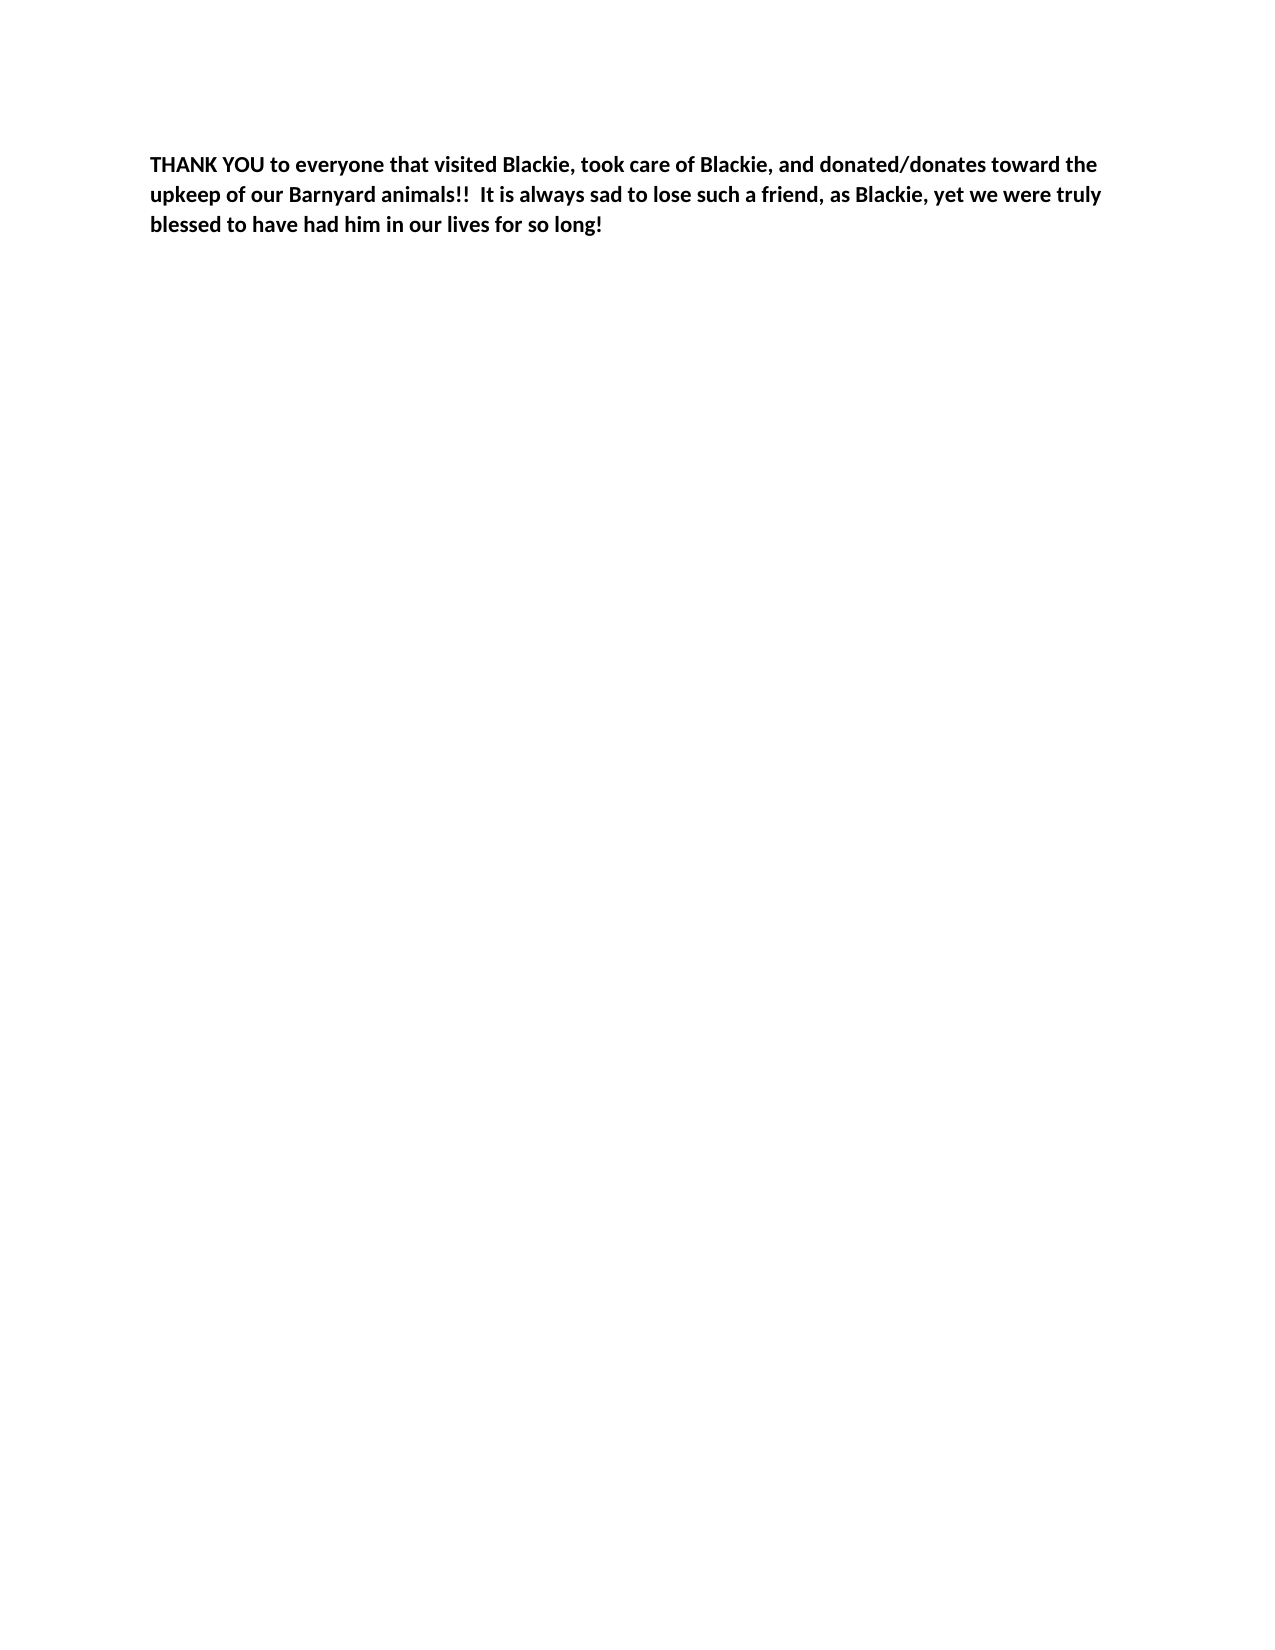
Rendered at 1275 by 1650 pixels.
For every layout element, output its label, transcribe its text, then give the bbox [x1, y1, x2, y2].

text THANK YOU to everyone that visited Blackie, took care of Blackie, and donated/donates toward the upkeep of our Barnyard animals!! It is always sad to lose such a friend, as Blackie, yet we were truly blessed to have had him in our lives for so long! [150, 150, 1125, 238]
